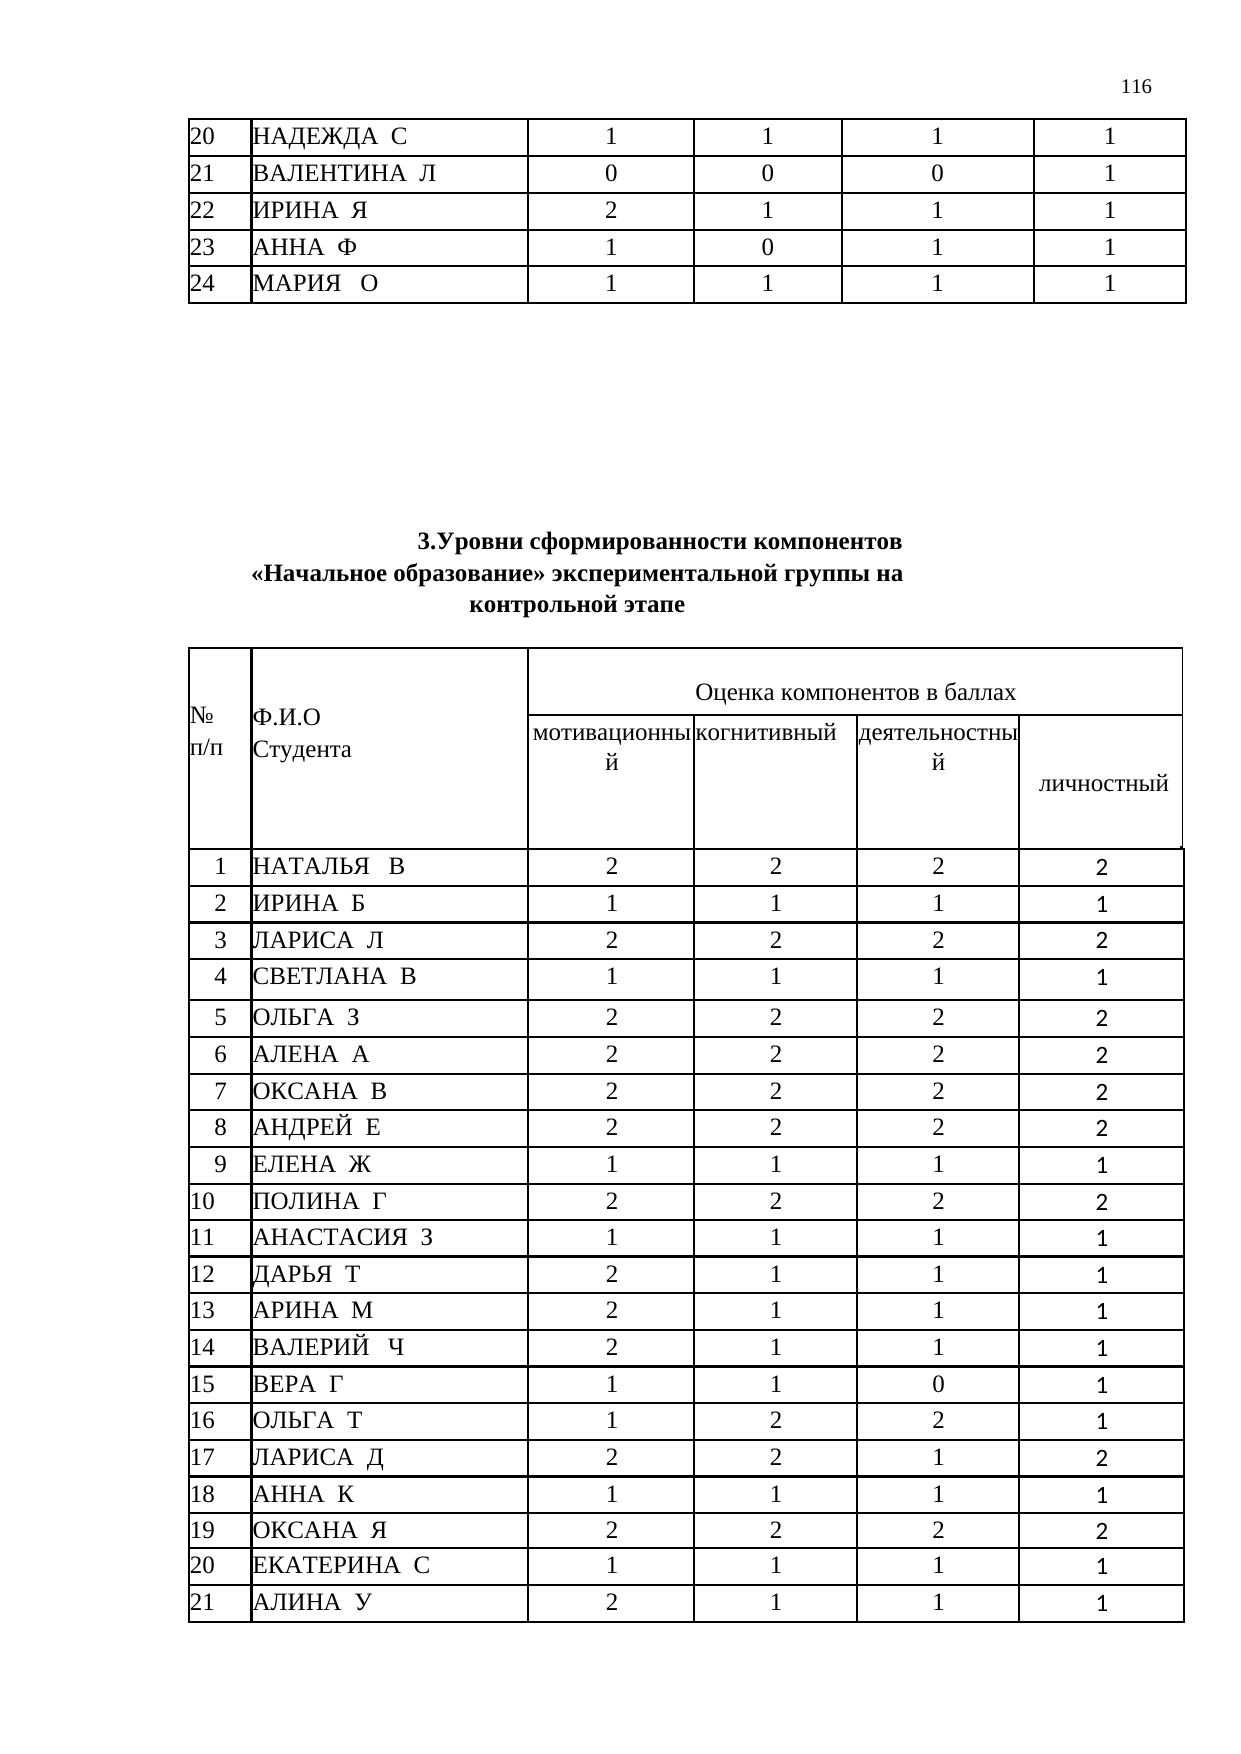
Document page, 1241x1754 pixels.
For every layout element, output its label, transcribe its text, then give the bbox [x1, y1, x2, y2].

table_cell деятельностны й [858, 716, 1018, 848]
table_cell 1 [695, 1368, 856, 1402]
table_cell 2 [529, 1038, 693, 1072]
table_cell когнитивный [695, 716, 856, 848]
table_cell ВЕРА Г [253, 1368, 527, 1402]
table_cell АЛИНА У [253, 1586, 527, 1621]
table_cell 2 [695, 1038, 856, 1072]
table_cell 2 [1020, 1075, 1183, 1109]
table_cell ЛАРИСА Л [253, 924, 527, 958]
table_cell 2 [1020, 1514, 1183, 1547]
table_cell ИРИНА Я [253, 194, 527, 228]
table_cell 12 [190, 1258, 250, 1292]
table_header Ф.И.О Студента [253, 649, 527, 848]
table_cell 14 [190, 1331, 250, 1365]
table_cell 2 [529, 924, 693, 958]
table_cell 2 [695, 1075, 856, 1109]
table_cell 2 [695, 1514, 856, 1547]
table_cell 17 [190, 1441, 250, 1475]
table_cell 2 [695, 1404, 856, 1439]
table_cell 3 [190, 924, 250, 958]
table_cell 2 [695, 1111, 856, 1146]
table_cell 2 [858, 1185, 1018, 1219]
table_cell 1 [1035, 267, 1185, 302]
table_cell ЕЛЕНА Ж [253, 1148, 527, 1182]
table_cell 2 [1020, 1441, 1183, 1475]
table_cell 1 [858, 1586, 1018, 1621]
table_cell 2 [529, 1258, 693, 1292]
table_cell ЛАРИСА Д [253, 1441, 527, 1475]
table_cell 1 [695, 1294, 856, 1329]
table_cell АННА К [253, 1478, 527, 1512]
table_cell 2 [529, 1441, 693, 1475]
table_cell 11 [190, 1221, 250, 1255]
table_cell 2 [190, 887, 250, 921]
table_cell ОКСАНА Я [253, 1514, 527, 1547]
table_cell 1 [1035, 194, 1185, 228]
table_cell 18 [190, 1478, 250, 1512]
table_cell 1 [1020, 1148, 1183, 1182]
table_cell 2 [529, 1294, 693, 1329]
table_cell 1 [529, 120, 693, 155]
table_cell 1 [1020, 1549, 1183, 1584]
table_cell 1 [858, 1294, 1018, 1329]
table_cell 2 [695, 924, 856, 958]
table_cell 1 [843, 231, 1033, 265]
table_cell 1 [858, 960, 1018, 999]
table_cell 1 [695, 887, 856, 921]
table_cell 1 [858, 1221, 1018, 1255]
table_cell 2 [529, 1331, 693, 1365]
table_cell ОЛЬГА Т [253, 1404, 527, 1439]
table_cell 0 [858, 1368, 1018, 1402]
table_cell 16 [190, 1404, 250, 1439]
table_cell 1 [1020, 1331, 1183, 1365]
table_cell 1 [529, 1148, 693, 1182]
table_cell 1 [529, 1404, 693, 1439]
table_cell АРИНА М [253, 1294, 527, 1329]
table_cell 2 [858, 1075, 1018, 1109]
table_cell 2 [858, 850, 1018, 885]
table_cell 1 [695, 1258, 856, 1292]
table_cell АЛЕНА А [253, 1038, 527, 1072]
table_cell СВЕТЛАНА В [253, 960, 527, 999]
table_cell 1 [1035, 231, 1185, 265]
table_cell 5 [190, 1001, 250, 1036]
table_cell 1 [1035, 120, 1185, 155]
table_cell 2 [858, 1404, 1018, 1439]
table_cell 2 [529, 1185, 693, 1219]
table_cell 1 [190, 850, 250, 885]
table_cell 1 [695, 1478, 856, 1512]
table_cell 2 [858, 1514, 1018, 1547]
table_cell 0 [529, 157, 693, 192]
table_cell 1 [529, 1549, 693, 1584]
table_cell 1 [695, 120, 841, 155]
table_cell 1 [1020, 1404, 1183, 1439]
table_cell 2 [529, 1075, 693, 1109]
table_cell ИРИНА Б [253, 887, 527, 921]
table_cell 2 [695, 850, 856, 885]
table_cell 1 [695, 1586, 856, 1621]
table_cell 2 [695, 1441, 856, 1475]
table_cell 2 [1020, 850, 1183, 885]
table_cell 2 [1020, 1185, 1183, 1219]
table_cell 1 [858, 1478, 1018, 1512]
table_cell 1 [843, 194, 1033, 228]
table_cell 1 [1020, 960, 1183, 999]
table_cell 1 [1020, 1258, 1183, 1292]
table_cell 1 [1020, 1586, 1183, 1621]
table_cell 1 [529, 960, 693, 999]
table_cell 1 [695, 1148, 856, 1182]
table_cell 24 [190, 267, 250, 302]
table_cell 2 [529, 850, 693, 885]
table_cell 9 [190, 1148, 250, 1182]
table_cell 0 [695, 157, 841, 192]
table_cell 2 [529, 1586, 693, 1621]
table_cell НАДЕЖДА С [253, 120, 527, 155]
table_header Оценка компонентов в баллах [529, 649, 1182, 714]
table_cell 20 [190, 120, 250, 155]
table_cell ДАРЬЯ Т [253, 1258, 527, 1292]
table_cell 1 [695, 1221, 856, 1255]
table_cell 2 [1020, 1038, 1183, 1072]
table_cell 2 [695, 1185, 856, 1219]
table_cell 1 [843, 120, 1033, 155]
table_cell 1 [695, 267, 841, 302]
table_cell 1 [858, 1331, 1018, 1365]
table_cell 7 [190, 1075, 250, 1109]
table_cell 0 [695, 231, 841, 265]
table_header № п/п [190, 649, 250, 848]
table_cell 1 [529, 1478, 693, 1512]
table_cell 8 [190, 1111, 250, 1146]
table_cell 1 [1020, 1478, 1183, 1512]
table_cell 15 [190, 1368, 250, 1402]
table_cell 2 [858, 924, 1018, 958]
table_cell 6 [190, 1038, 250, 1072]
table_cell 1 [695, 1549, 856, 1584]
table_cell АНДРЕЙ Е [253, 1111, 527, 1146]
table_cell 0 [843, 157, 1033, 192]
table_cell 1 [858, 887, 1018, 921]
table_cell 1 [529, 1221, 693, 1255]
table_cell 1 [1020, 1221, 1183, 1255]
table_cell 2 [1020, 1111, 1183, 1146]
text «Начальное образование» экспериментальной группы на контрольной этапе [177, 558, 977, 618]
table_cell 1 [529, 267, 693, 302]
table_cell 2 [1020, 1001, 1183, 1036]
table_cell мотивационны й [529, 716, 693, 848]
table_cell 2 [858, 1038, 1018, 1072]
table_cell 1 [858, 1148, 1018, 1182]
table_cell 1 [858, 1258, 1018, 1292]
table_cell АНАСТАСИЯ З [253, 1221, 527, 1255]
table_cell 20 [190, 1549, 250, 1584]
table_cell 21 [190, 1586, 250, 1621]
table_cell ПОЛИНА Г [253, 1185, 527, 1219]
table_cell 2 [529, 1111, 693, 1146]
table_cell 1 [843, 267, 1033, 302]
table_cell 1 [1020, 887, 1183, 921]
text 3.Уровни сформированности компонентов [177, 526, 1143, 554]
table_cell 1 [858, 1549, 1018, 1584]
table_cell 2 [858, 1111, 1018, 1146]
table_cell 1 [529, 887, 693, 921]
table_cell 2 [529, 1514, 693, 1547]
table_cell ВАЛЕРИЙ Ч [253, 1331, 527, 1365]
table_cell НАТАЛЬЯ В [253, 850, 527, 885]
table_cell 2 [858, 1001, 1018, 1036]
table_cell 2 [529, 1001, 693, 1036]
table_cell ЕКАТЕРИНА С [253, 1549, 527, 1584]
table_cell 1 [695, 194, 841, 228]
table_cell 1 [1020, 1294, 1183, 1329]
table_cell МАРИЯ О [253, 267, 527, 302]
table_cell ОЛЬГА З [253, 1001, 527, 1036]
table_cell 2 [1020, 924, 1183, 958]
table_cell ОКСАНА В [253, 1075, 527, 1109]
table_cell ВАЛЕНТИНА Л [253, 157, 527, 192]
table_cell 1 [1020, 1368, 1183, 1402]
table_cell 13 [190, 1294, 250, 1329]
table_cell 1 [695, 1331, 856, 1365]
table_cell 23 [190, 231, 250, 265]
table_cell личностный [1020, 716, 1182, 848]
table_cell 1 [858, 1441, 1018, 1475]
table_cell 2 [529, 194, 693, 228]
table_cell 10 [190, 1185, 250, 1219]
table_cell 1 [529, 1368, 693, 1402]
table_cell 4 [190, 960, 250, 999]
table_cell 1 [1035, 157, 1185, 192]
table_cell 2 [695, 1001, 856, 1036]
table_cell 19 [190, 1514, 250, 1547]
table_cell 21 [190, 157, 250, 192]
table_cell АННА Ф [253, 231, 527, 265]
table_cell 1 [695, 960, 856, 999]
table_cell 22 [190, 194, 250, 228]
table_cell 1 [529, 231, 693, 265]
